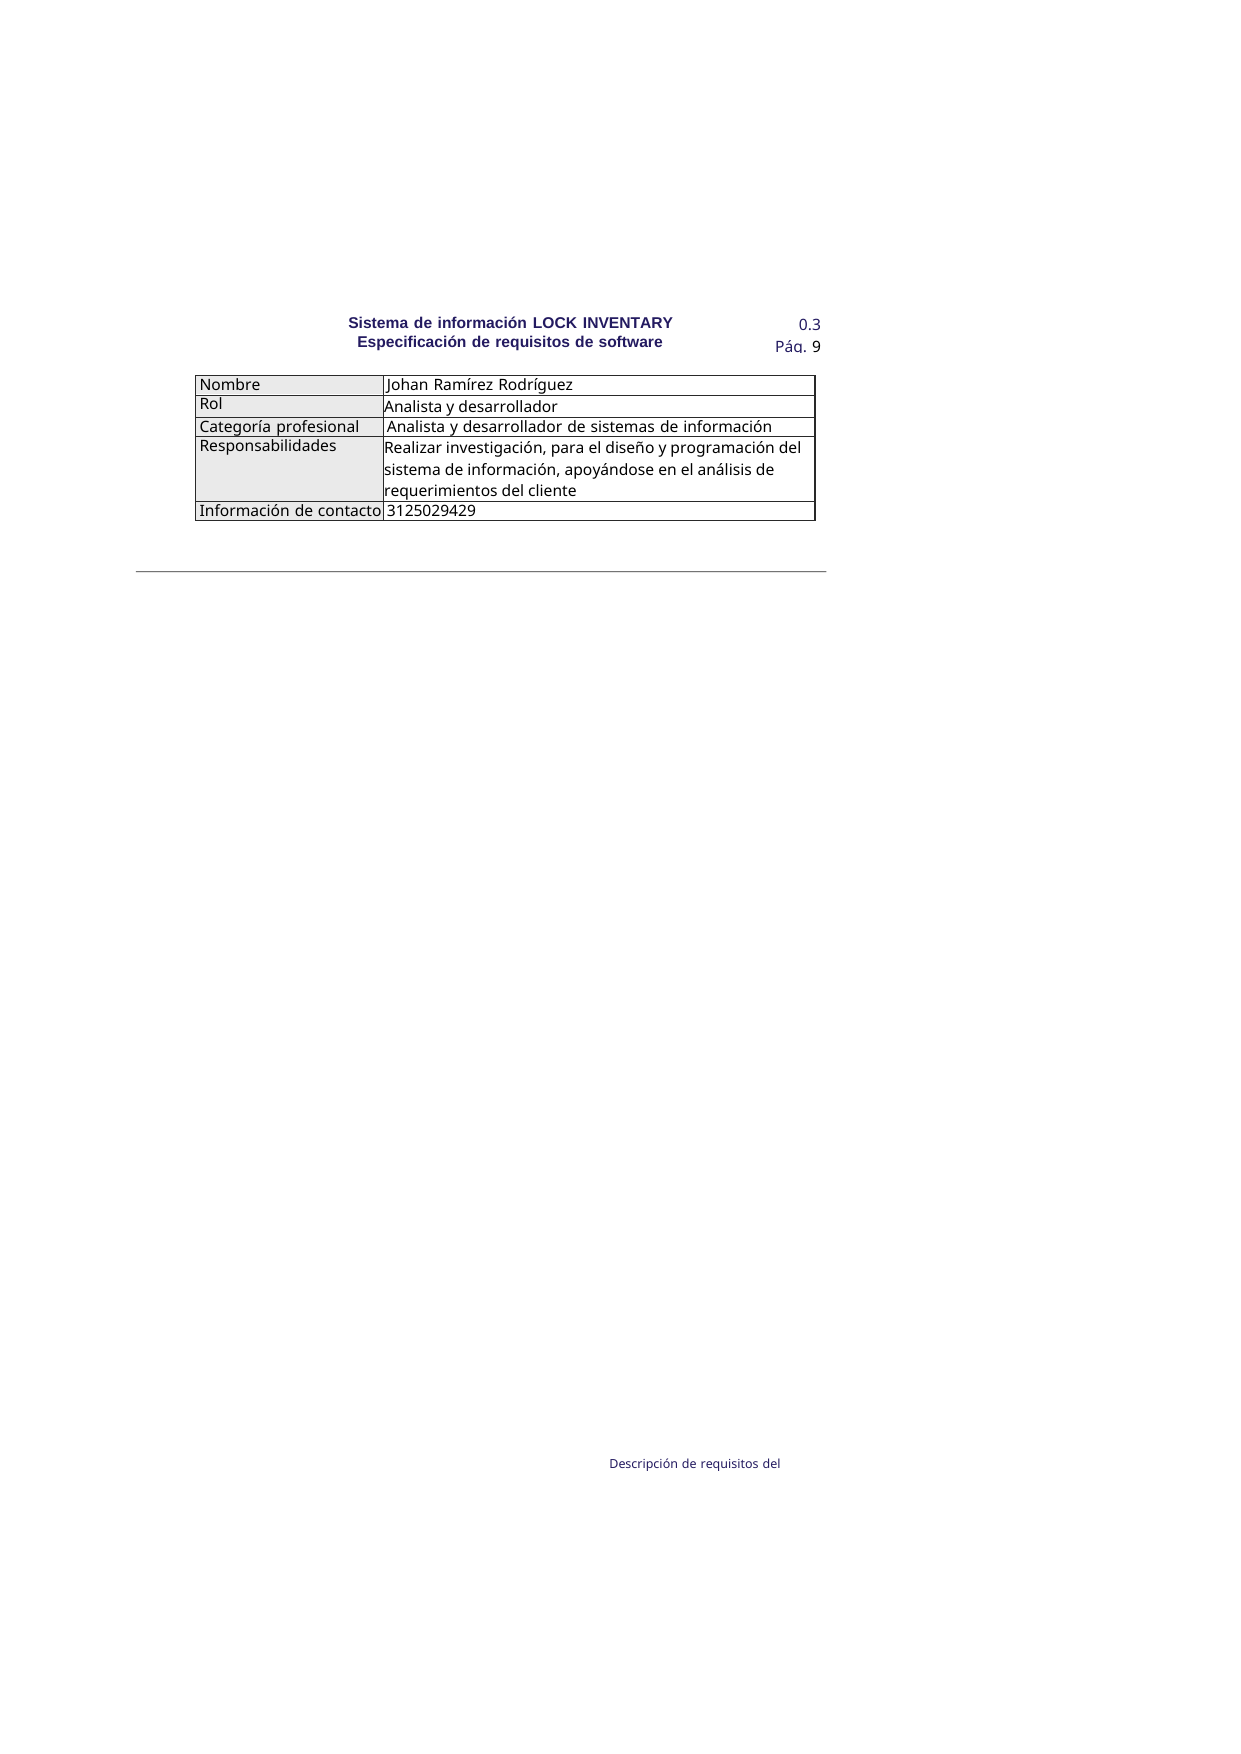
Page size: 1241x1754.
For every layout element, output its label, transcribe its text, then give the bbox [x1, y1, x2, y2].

table_cell 3125029429 [384, 502, 814, 520]
table_header Johan Ramírez Rodríguez [384, 376, 814, 394]
table_cell Analista y desarrollador [384, 396, 814, 417]
table_cell Responsabilidades [196, 437, 383, 501]
table_cell Analista y desarrollador de sistemas de información [384, 418, 814, 436]
table_cell Información de contacto [196, 502, 383, 520]
table_cell Categoría profesional [196, 418, 383, 436]
table_cell Rol [196, 396, 383, 417]
table_header Nombre [196, 376, 383, 394]
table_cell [384, 437, 814, 501]
